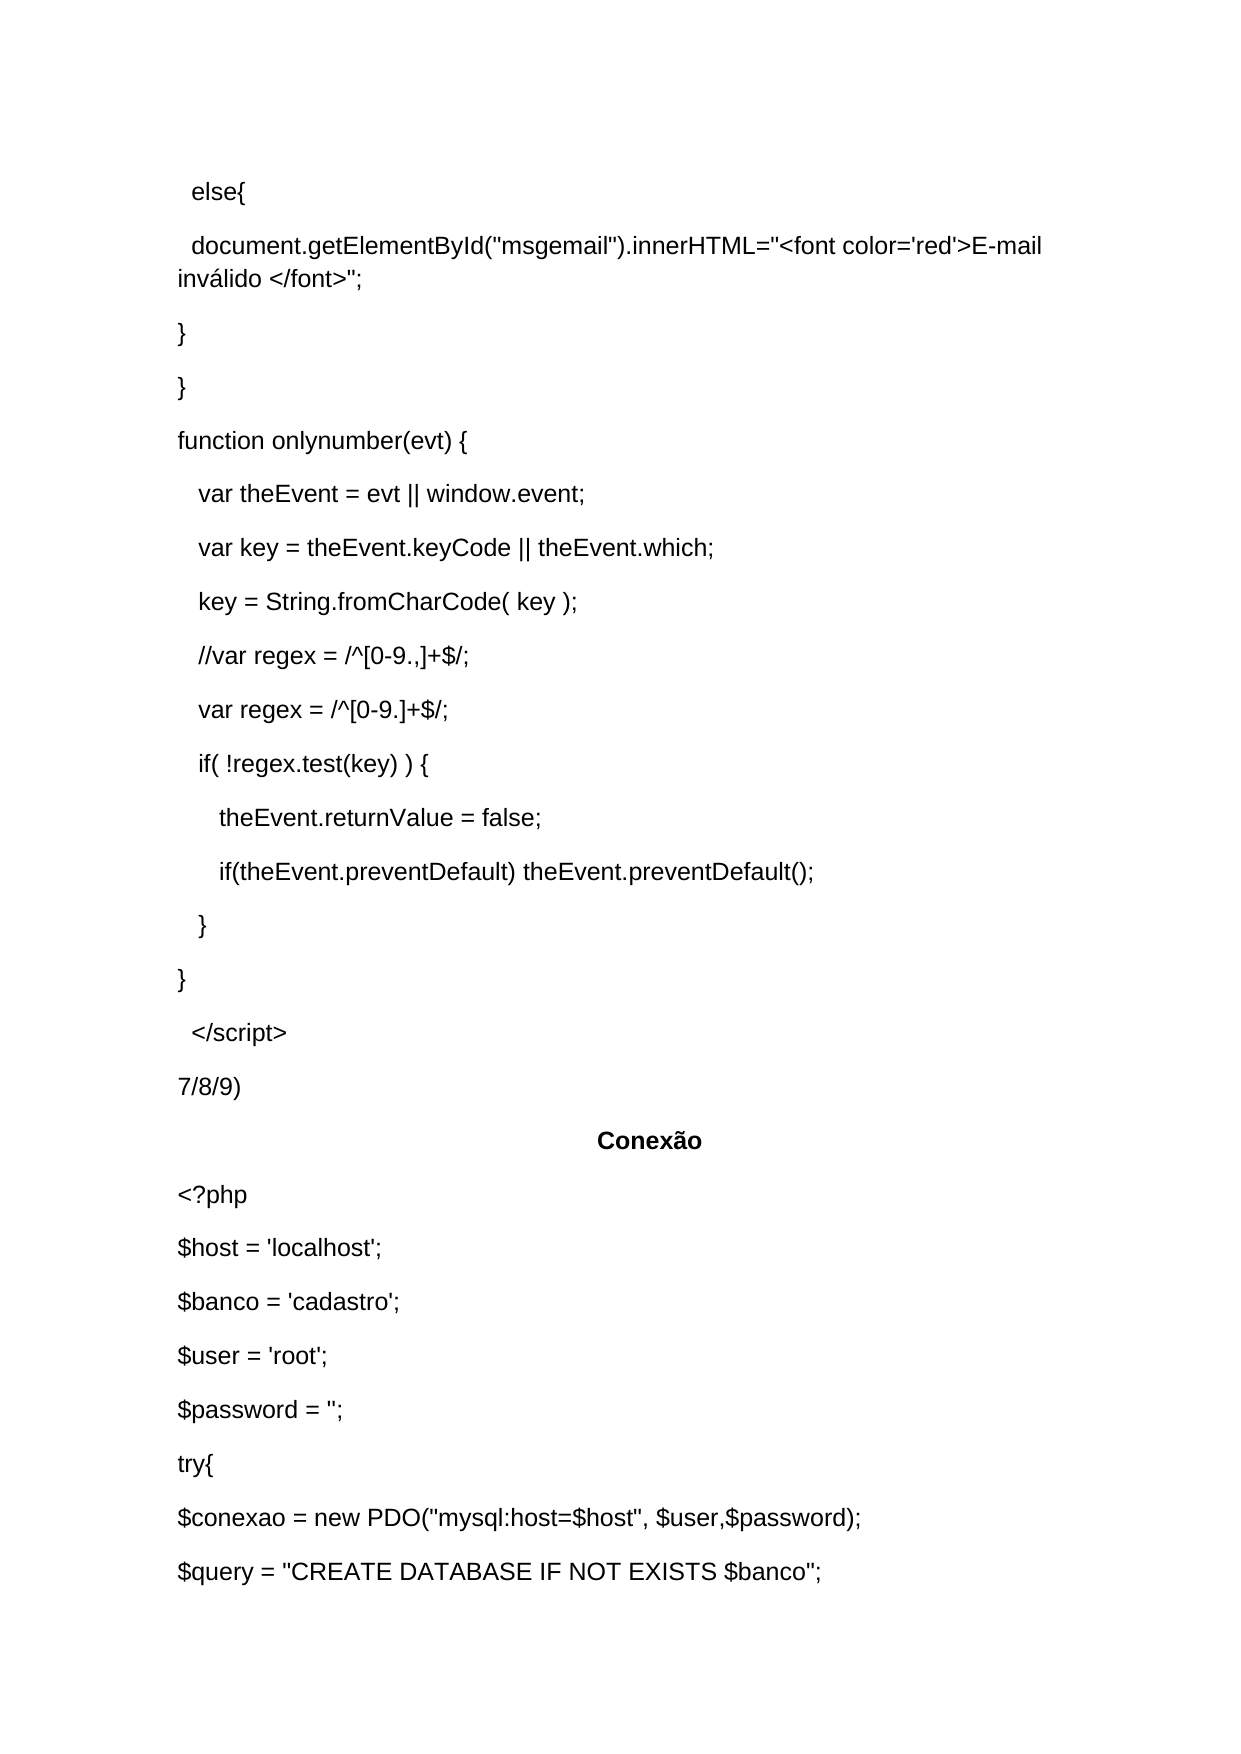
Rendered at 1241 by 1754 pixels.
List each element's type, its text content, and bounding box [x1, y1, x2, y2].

text key = String.fromCharCode( key ); [177, 587, 1122, 616]
text $banco = 'cadastro'; [177, 1287, 1122, 1316]
text theEvent.returnValue = false; [177, 803, 1122, 831]
text } [177, 964, 1122, 993]
text document.getElementById("msgemail").innerHTML="<font color='red'>E-mail inválido </font>"; [177, 231, 1122, 293]
text try{ [177, 1449, 1122, 1478]
text var regex = /^[0-9.]+$/; [177, 695, 1122, 724]
text <?php [177, 1179, 1122, 1208]
text $user = 'root'; [177, 1341, 1122, 1370]
text if(theEvent.preventDefault) theEvent.preventDefault(); [177, 856, 1122, 885]
text $host = 'localhost'; [177, 1233, 1122, 1262]
text Conexão [177, 1126, 1122, 1154]
text function onlynumber(evt) { [177, 426, 1122, 454]
text } [177, 318, 1122, 347]
text $conexao = new PDO("mysql:host=$host", $user,$password); [177, 1503, 1122, 1531]
text 7/8/9) [177, 1072, 1122, 1101]
text </script> [177, 1018, 1122, 1047]
text } [177, 910, 1122, 939]
text //var regex = /^[0-9.,]+$/; [177, 641, 1122, 670]
text var theEvent = evt || window.event; [177, 479, 1122, 508]
text $password = ''; [177, 1395, 1122, 1424]
text else{ [177, 177, 1122, 206]
text var key = theEvent.keyCode || theEvent.which; [177, 533, 1122, 562]
text if( !regex.test(key) ) { [177, 749, 1122, 777]
text $query = "CREATE DATABASE IF NOT EXISTS $banco"; [177, 1557, 1122, 1585]
text } [177, 372, 1122, 401]
